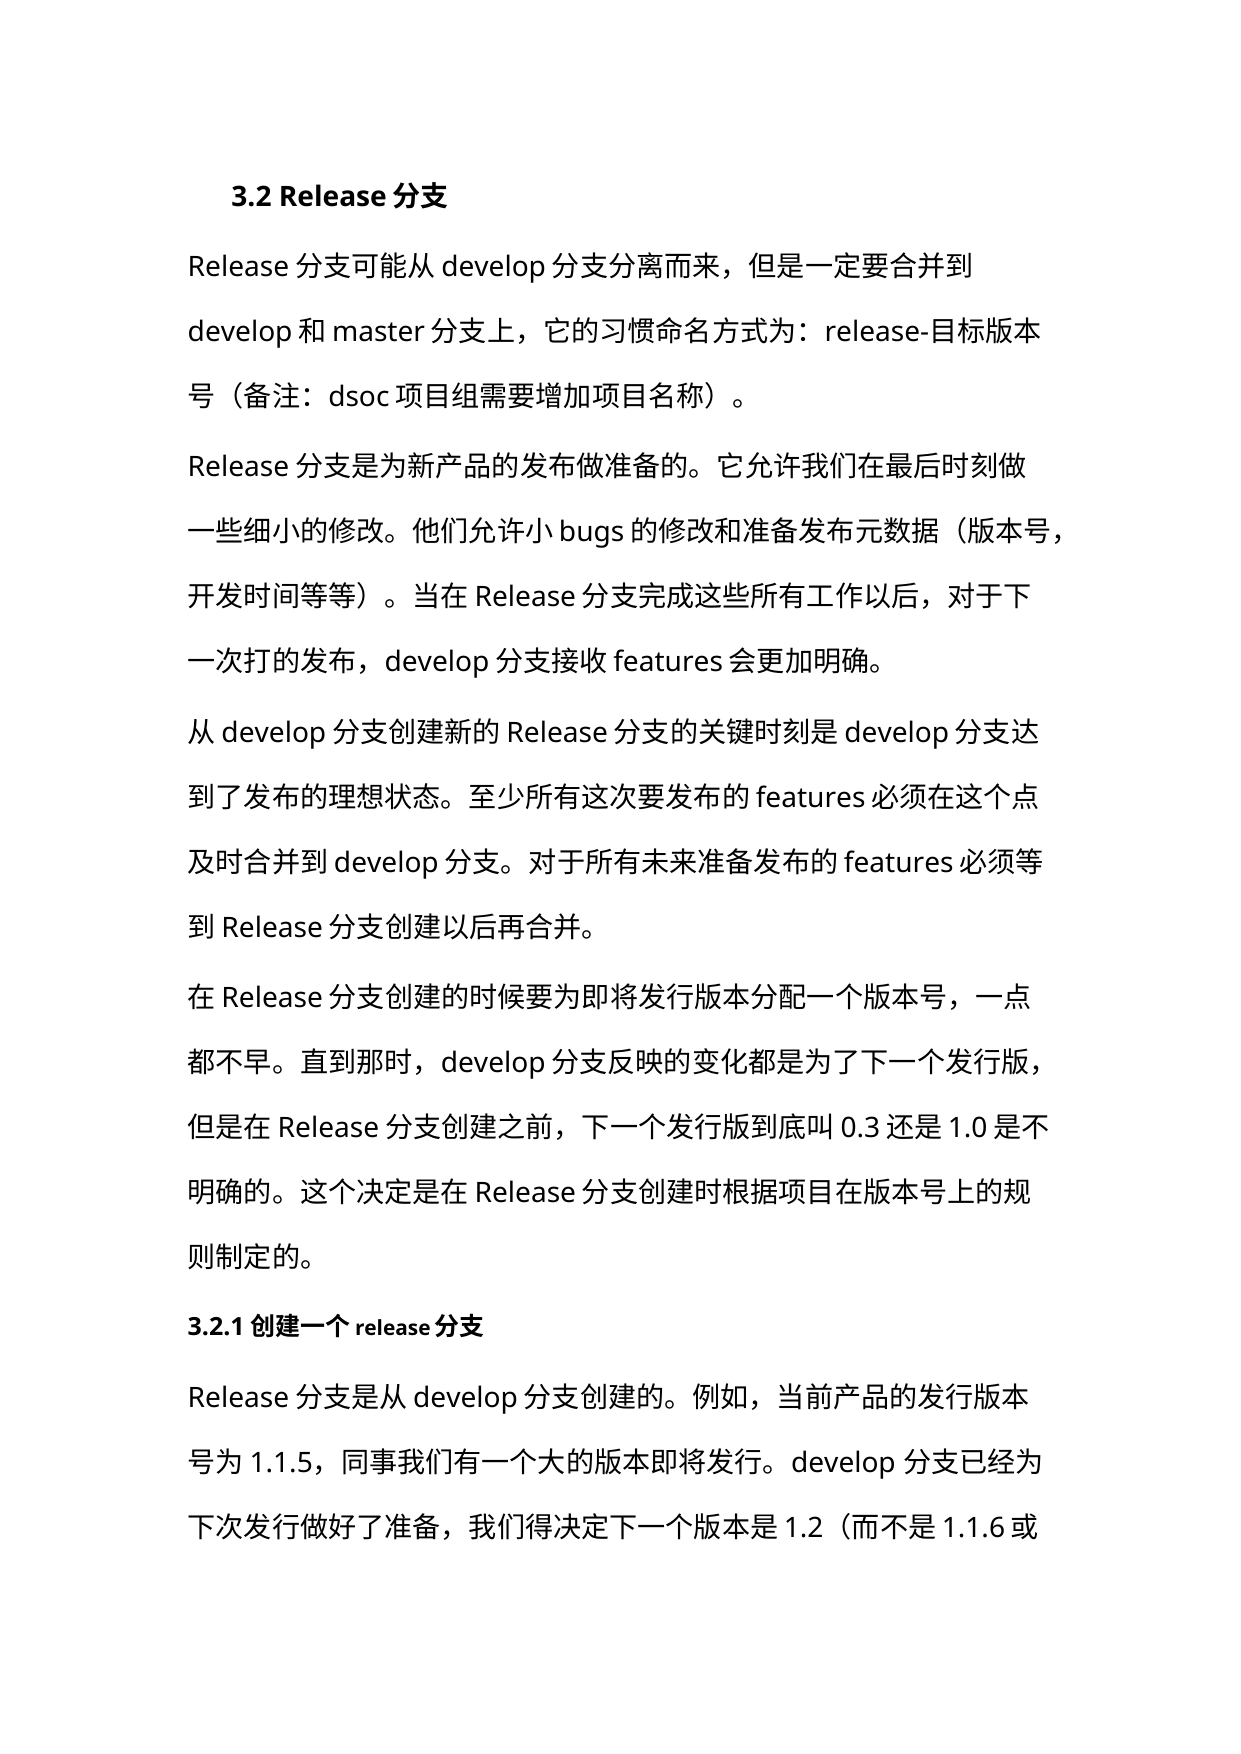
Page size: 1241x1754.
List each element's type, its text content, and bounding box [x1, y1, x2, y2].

text Release分支可能从develop分支分离而来，但是一定要合并到develop和master分支上，它的习惯命名方式为：release-目标版本号（备注：dsoc项目组需要增加项目名称）。 [187, 232, 1053, 427]
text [187, 1363, 1053, 1558]
text 3.2.1创建一个release分支 [187, 1292, 1053, 1357]
text 3.2 Release分支 [187, 162, 1053, 227]
text 在Release分支创建的时候要为即将发行版本分配一个版本号，一点都不早。直到那时，develop分支反映的变化都是为了下一个发行版，但是在Release分支创建之前，下一个发行版到底叫0.3还是1.0是不明确的。这个决定是在Release分支创建时根据项目在版本号上的规则制定的。 [187, 962, 1053, 1287]
text Release分支是为新产品的发布做准备的。它允许我们在最后时刻做一些细小的修改。他们允许小bugs的修改和准备发布元数据（版本号，开发时间等等）。当在Release分支完成这些所有工作以后，对于下一次打的发布，develop分支接收features会更加明确。 [187, 432, 1053, 692]
text 从develop分支创建新的Release分支的关键时刻是develop分支达到了发布的理想状态。至少所有这次要发布的features必须在这个点及时合并到develop分支。对于所有未来准备发布的features必须等到Release分支创建以后再合并。 [187, 697, 1053, 957]
